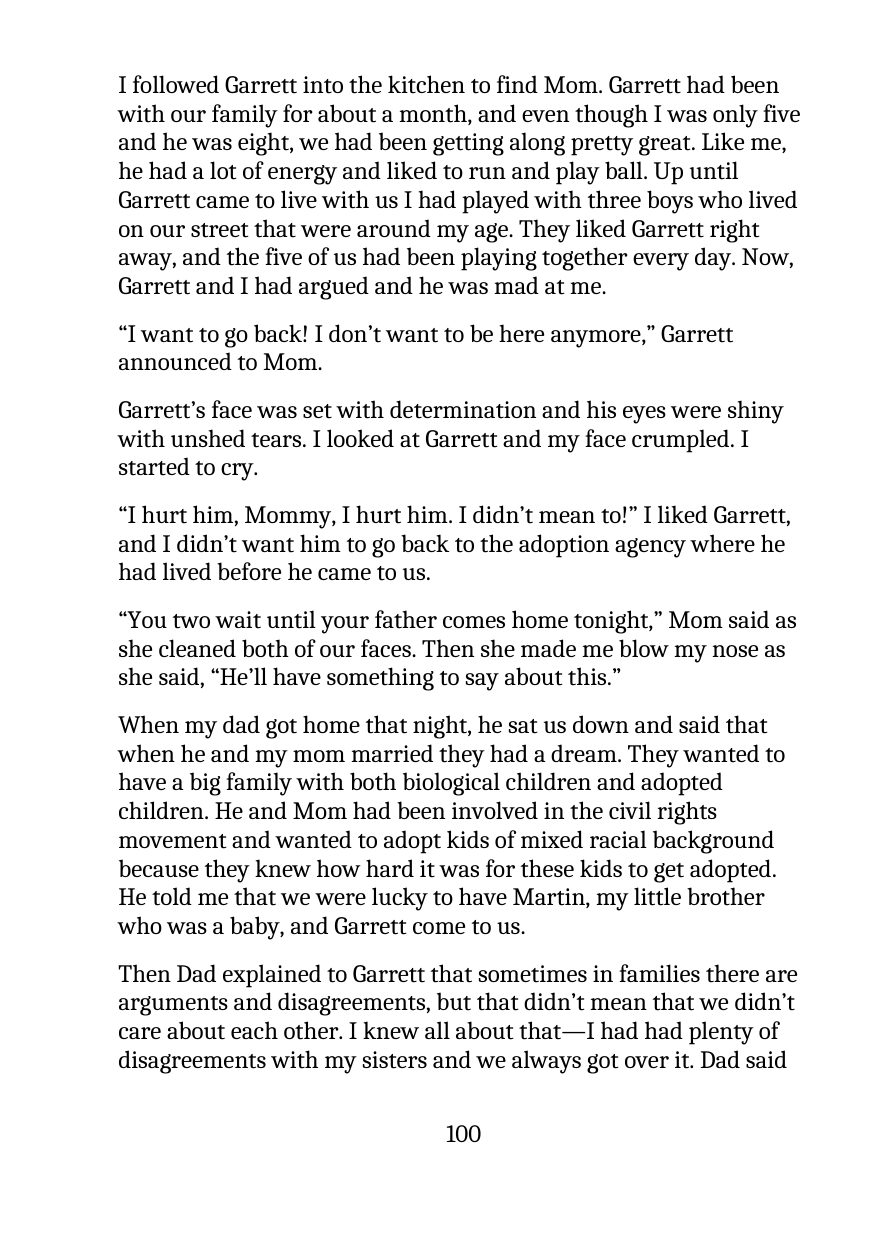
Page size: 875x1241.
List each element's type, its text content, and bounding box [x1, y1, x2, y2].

text I followed Garrett into the kitchen to find Mom. Garrett had been with our family for about a month, and even though I was only five and he was eight, we had been getting along pretty great. Like me, he had a lot of energy and liked to run and play ball. Up until Garrett came to live with us I had played with three boys who lived on our street that were around my age. They liked Garrett right away, and the five of us had been playing together every day. Now, Garrett and I had argued and he was mad at me. [118, 71, 809, 301]
text When my dad got home that night, he sat us down and said that when he and my mom married they had a dream. They wanted to have a big family with both biological children and adopted children. He and Mom had been involved in the civil rights movement and wanted to adopt kids of mixed racial background because they knew how hard it was for these kids to get adopted. He told me that we were lucky to have Martin, my little brother who was a baby, and Garrett come to us. [118, 711, 809, 941]
text “I want to go back! I don’t want to be here anymore,” Garrett announced to Mom. [118, 319, 809, 377]
text Garrett’s face was set with determination and his eyes were shiny with unshed tears. I looked at Garrett and my face crumpled. I started to cry. [118, 396, 809, 482]
text “You two wait until your father comes home tonight,” Mom said as she cleaned both of our faces. Then she made me blow my nose as she said, “He’ll have something to say about this.” [118, 606, 809, 692]
text “I hurt him, Mommy, I hurt him. I didn’t mean to!” I liked Garrett, and I didn’t want him to go back to the adoption agency where he had lived before he came to us. [118, 501, 809, 587]
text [118, 959, 809, 1074]
